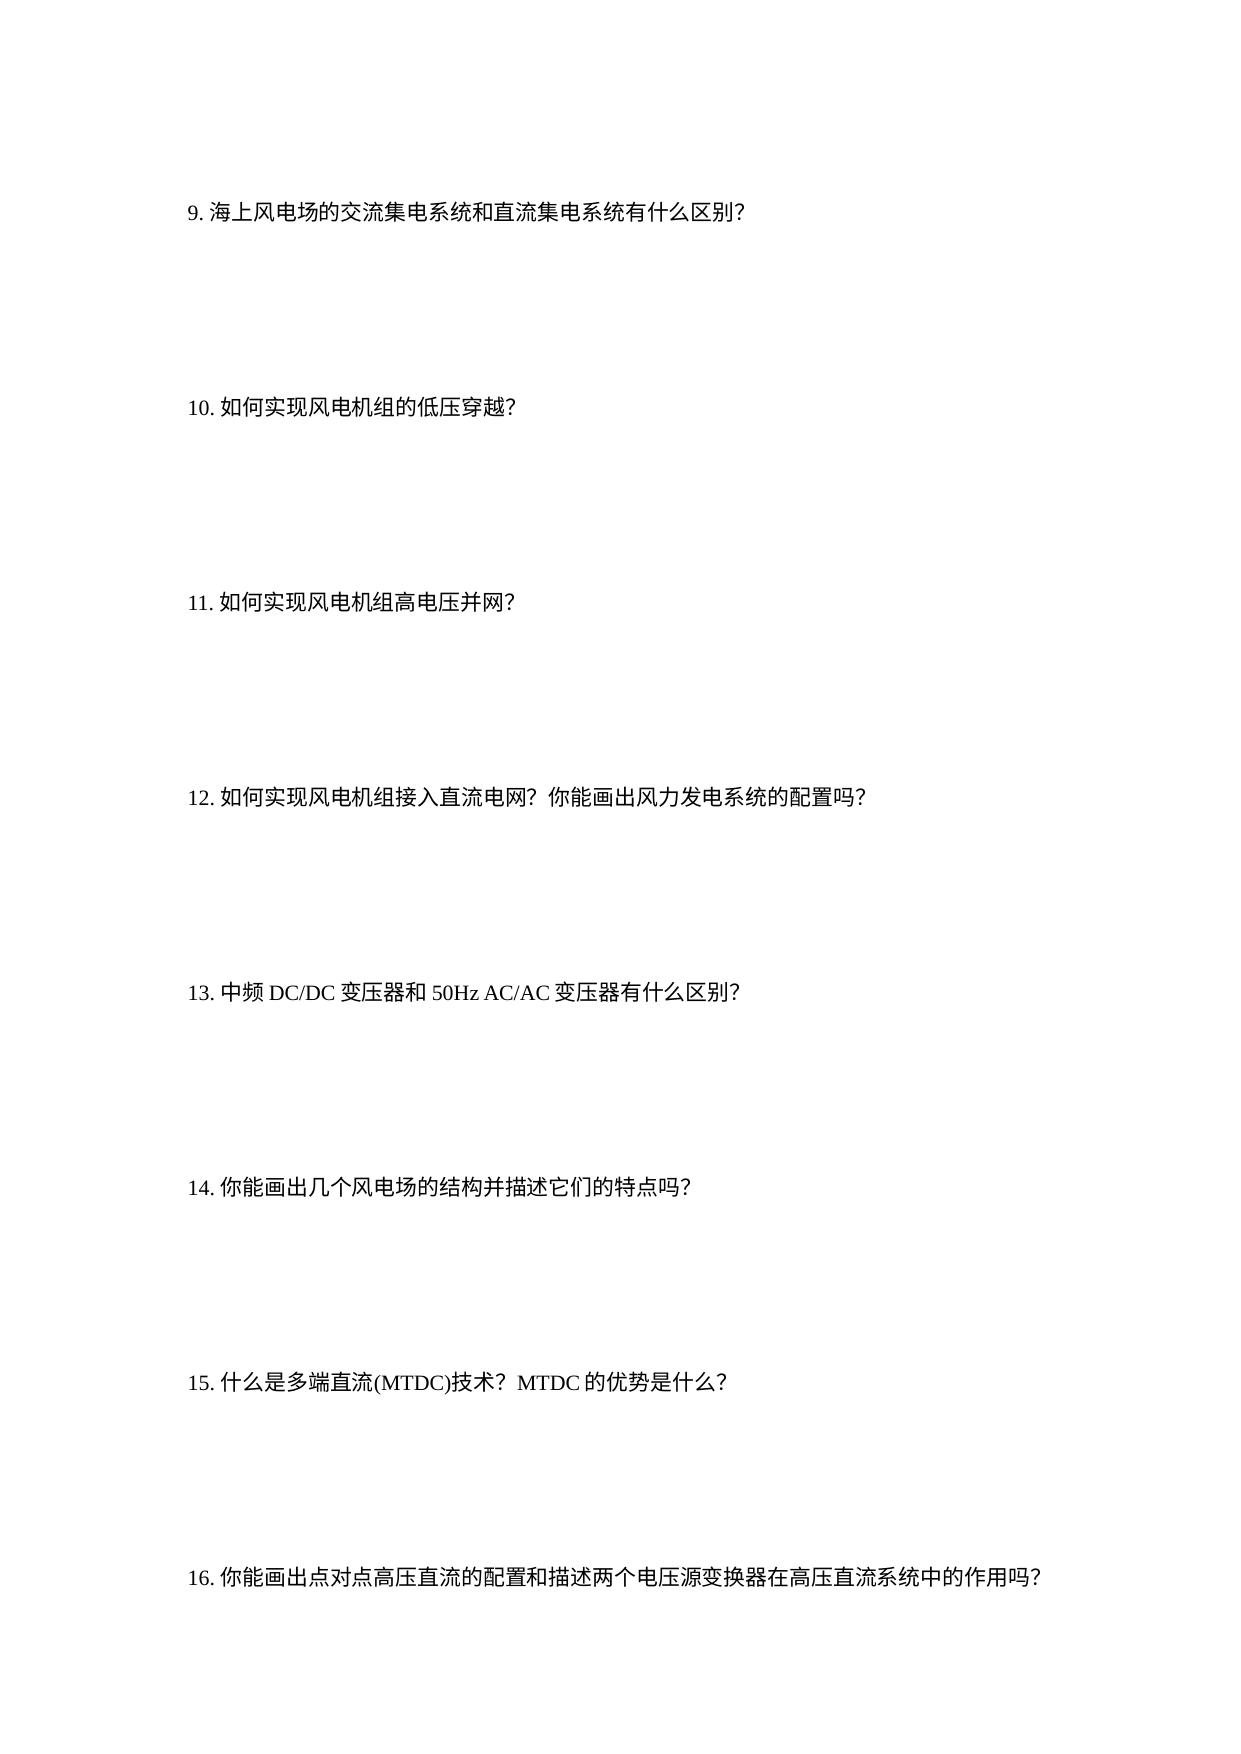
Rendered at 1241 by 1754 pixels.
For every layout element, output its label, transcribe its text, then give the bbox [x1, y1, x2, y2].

text 13. 中频DC/DC变压器和50Hz AC/AC变压器有什么区别？ [187, 974, 1053, 1007]
text 9. 海上风电场的交流集电系统和直流集电系统有什么区别？ [187, 194, 1053, 227]
text 10. 如何实现风电机组的低压穿越？ [187, 389, 1053, 422]
text 12. 如何实现风电机组接入直流电网？你能画出风力发电系统的配置吗？ [187, 779, 1053, 812]
text 16. 你能画出点对点高压直流的配置和描述两个电压源变换器在高压直流系统中的作用吗？ [187, 1559, 1053, 1592]
text 11. 如何实现风电机组高电压并网？ [187, 584, 1053, 617]
text 14. 你能画出几个风电场的结构并描述它们的特点吗？ [187, 1169, 1053, 1202]
text 15. 什么是多端直流(MTDC)技术？MTDC的优势是什么？ [187, 1364, 1053, 1397]
